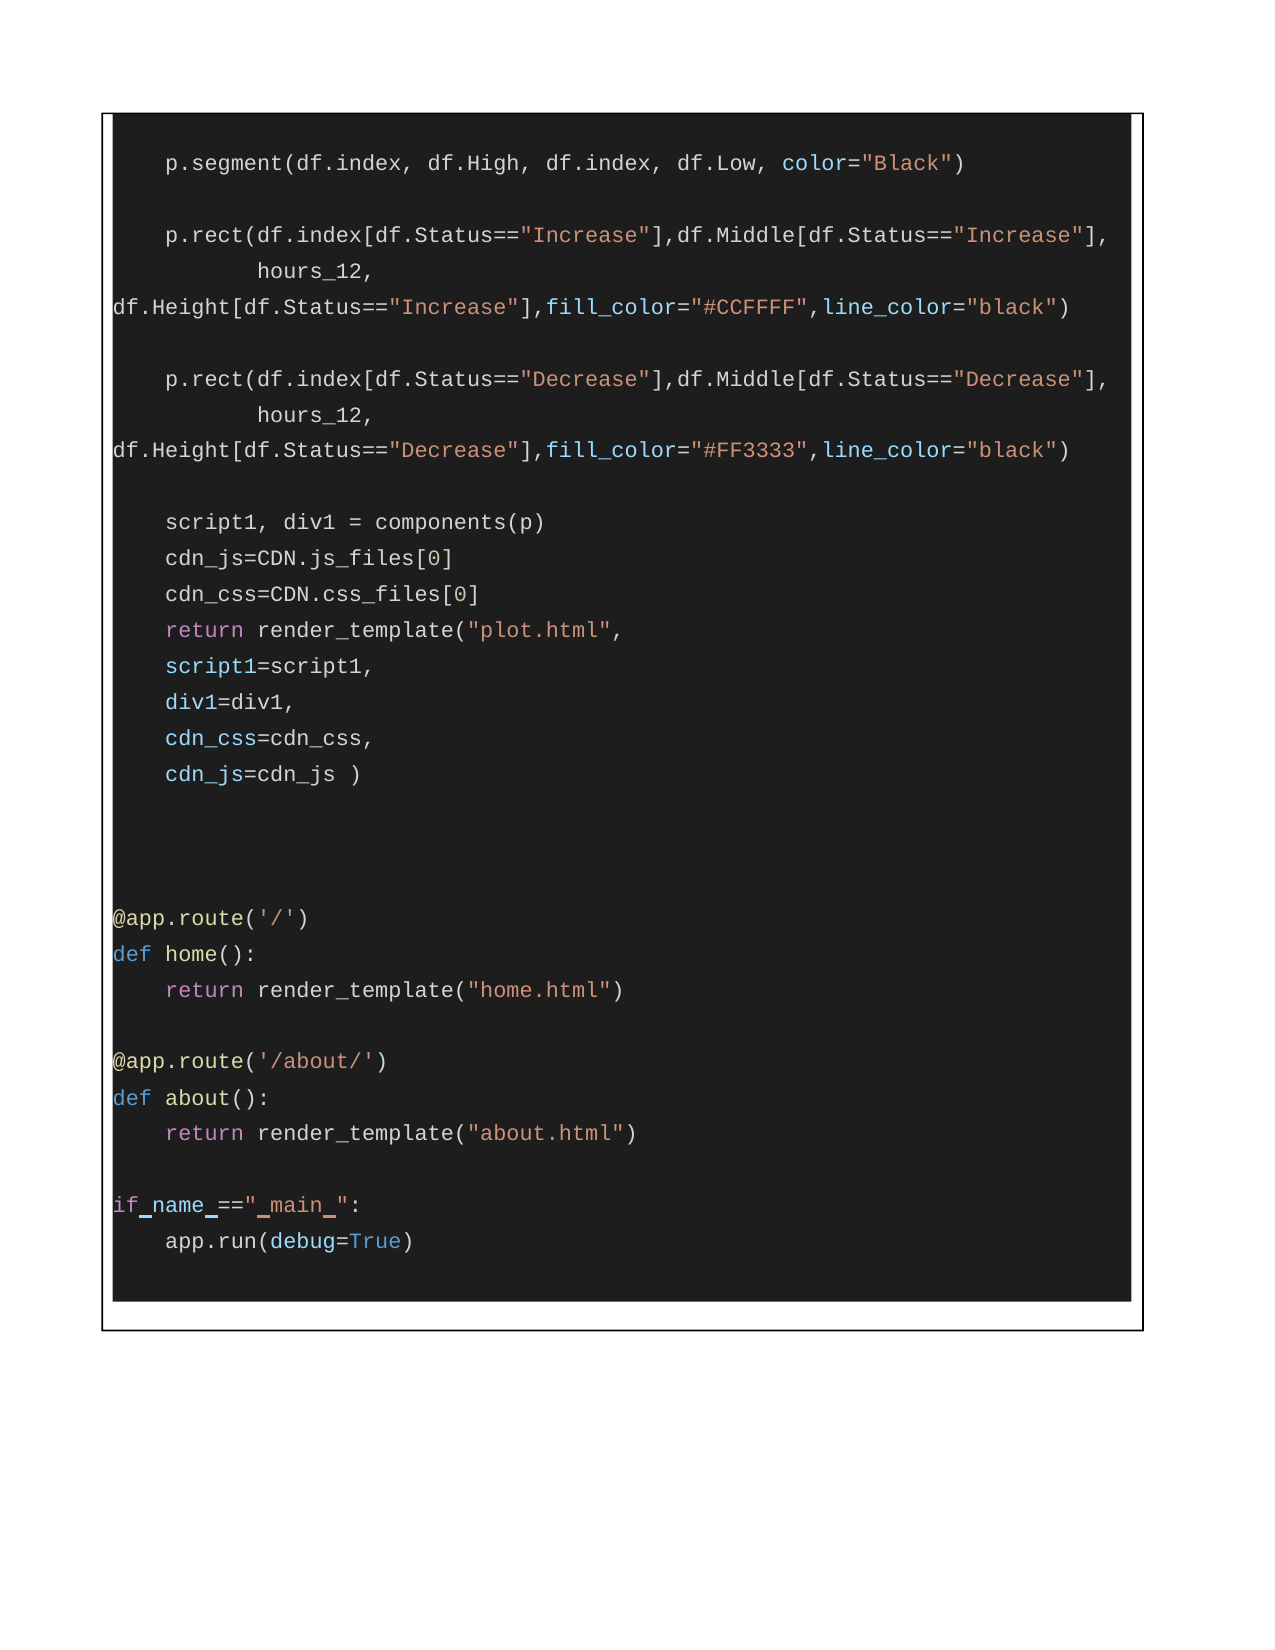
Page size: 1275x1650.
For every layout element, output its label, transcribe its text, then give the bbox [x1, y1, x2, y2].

text return render_template("home.html") [165, 979, 1164, 1004]
text p.rect(df.index[df.Status=="Increase"],df.Middle[df.Status=="Increase"], hours_12, [165, 224, 1112, 285]
text return render_template("about.html") [165, 1123, 1164, 1147]
text div1=div1, cdn_css=cdn_css, cdn_js=cdn_js ) [165, 691, 377, 788]
text @app.route('/') def home(): [112, 907, 312, 968]
text script1, div1 = components(p) cdn_js=CDN.js_files[0] cdn_css=CDN.css_files[0] [165, 512, 548, 608]
text p.segment(df.index, df.High, df.index, df.Low, color="Black") [165, 152, 1164, 177]
text return render_template("plot.html", script1=script1, [165, 619, 627, 680]
text p.rect(df.index[df.Status=="Decrease"],df.Middle[df.Status=="Decrease"], hours_12, [165, 368, 1112, 428]
text df.Height[df.Status=="Increase"],fill_color="#CCFFFF",line_color="black") [112, 296, 1164, 321]
text df.Height[df.Status=="Decrease"],fill_color="#FF3333",line_color="black") [112, 440, 1164, 464]
text @app.route('/about/') def about(): [112, 1051, 390, 1111]
text if name ==" main ": app.run(debug=True) [112, 1194, 445, 1255]
